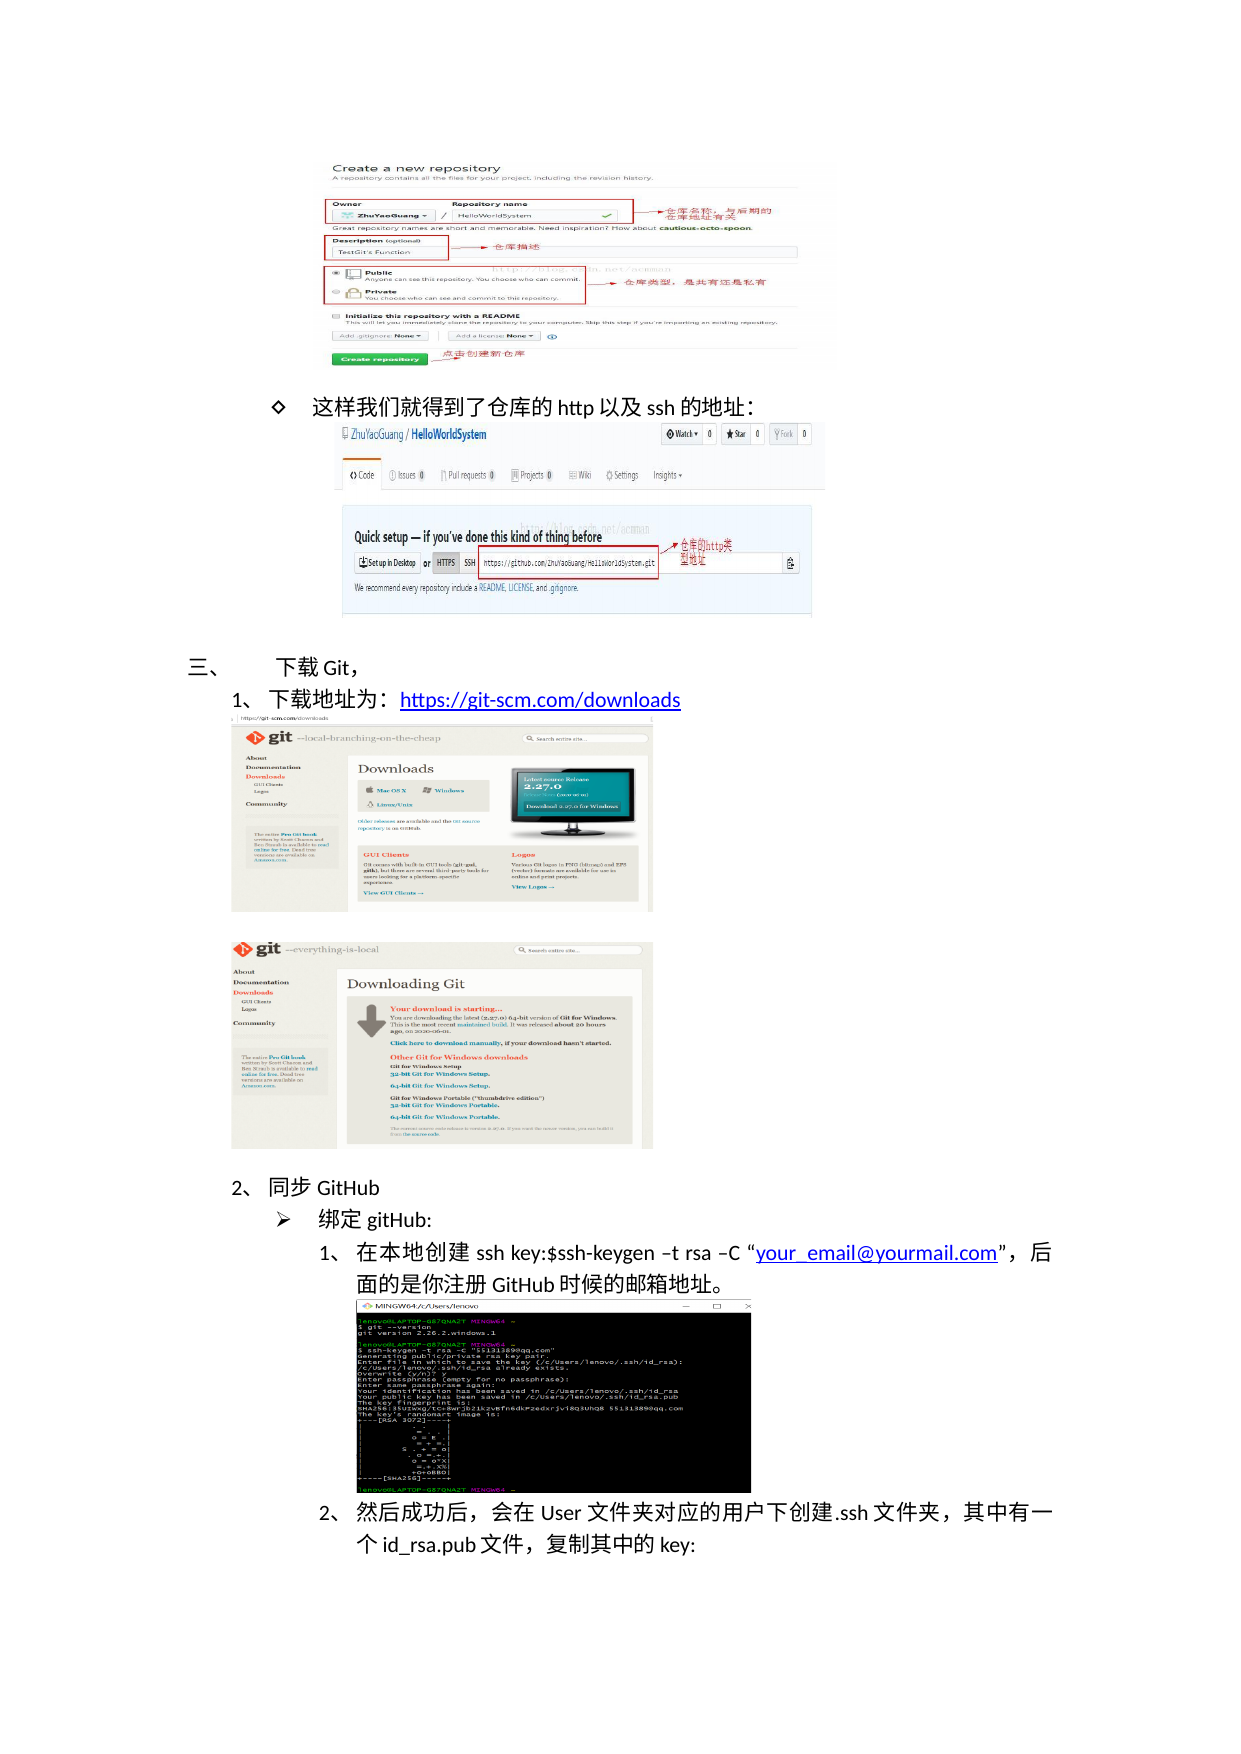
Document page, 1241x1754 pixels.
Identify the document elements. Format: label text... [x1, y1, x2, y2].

picture [356, 1299, 752, 1493]
list 同步GitHub [231, 1169, 1053, 1202]
list 下载Git， [187, 649, 1053, 682]
picture [334, 422, 826, 618]
list 绑定gitHub: [275, 1202, 1053, 1234]
list 下载地址为：https://git-scm.com/downloads [231, 682, 1053, 714]
picture [231, 942, 654, 1149]
list 在本地创建ssh key:$ssh-keygen –t rsa –C “your_email@yourmail.com”，后面的是你注册GitHub时候的邮箱地址。 [319, 1234, 1053, 1299]
list 然后成功后，会在User文件夹对应的用户下创建.ssh文件夹，其中有一个id_rsa.pub文件，复制其中的key: [319, 1494, 1053, 1559]
picture [231, 714, 654, 912]
picture [312, 162, 837, 370]
list 这样我们就得到了仓库的http以及ssh的地址： [269, 389, 1053, 422]
